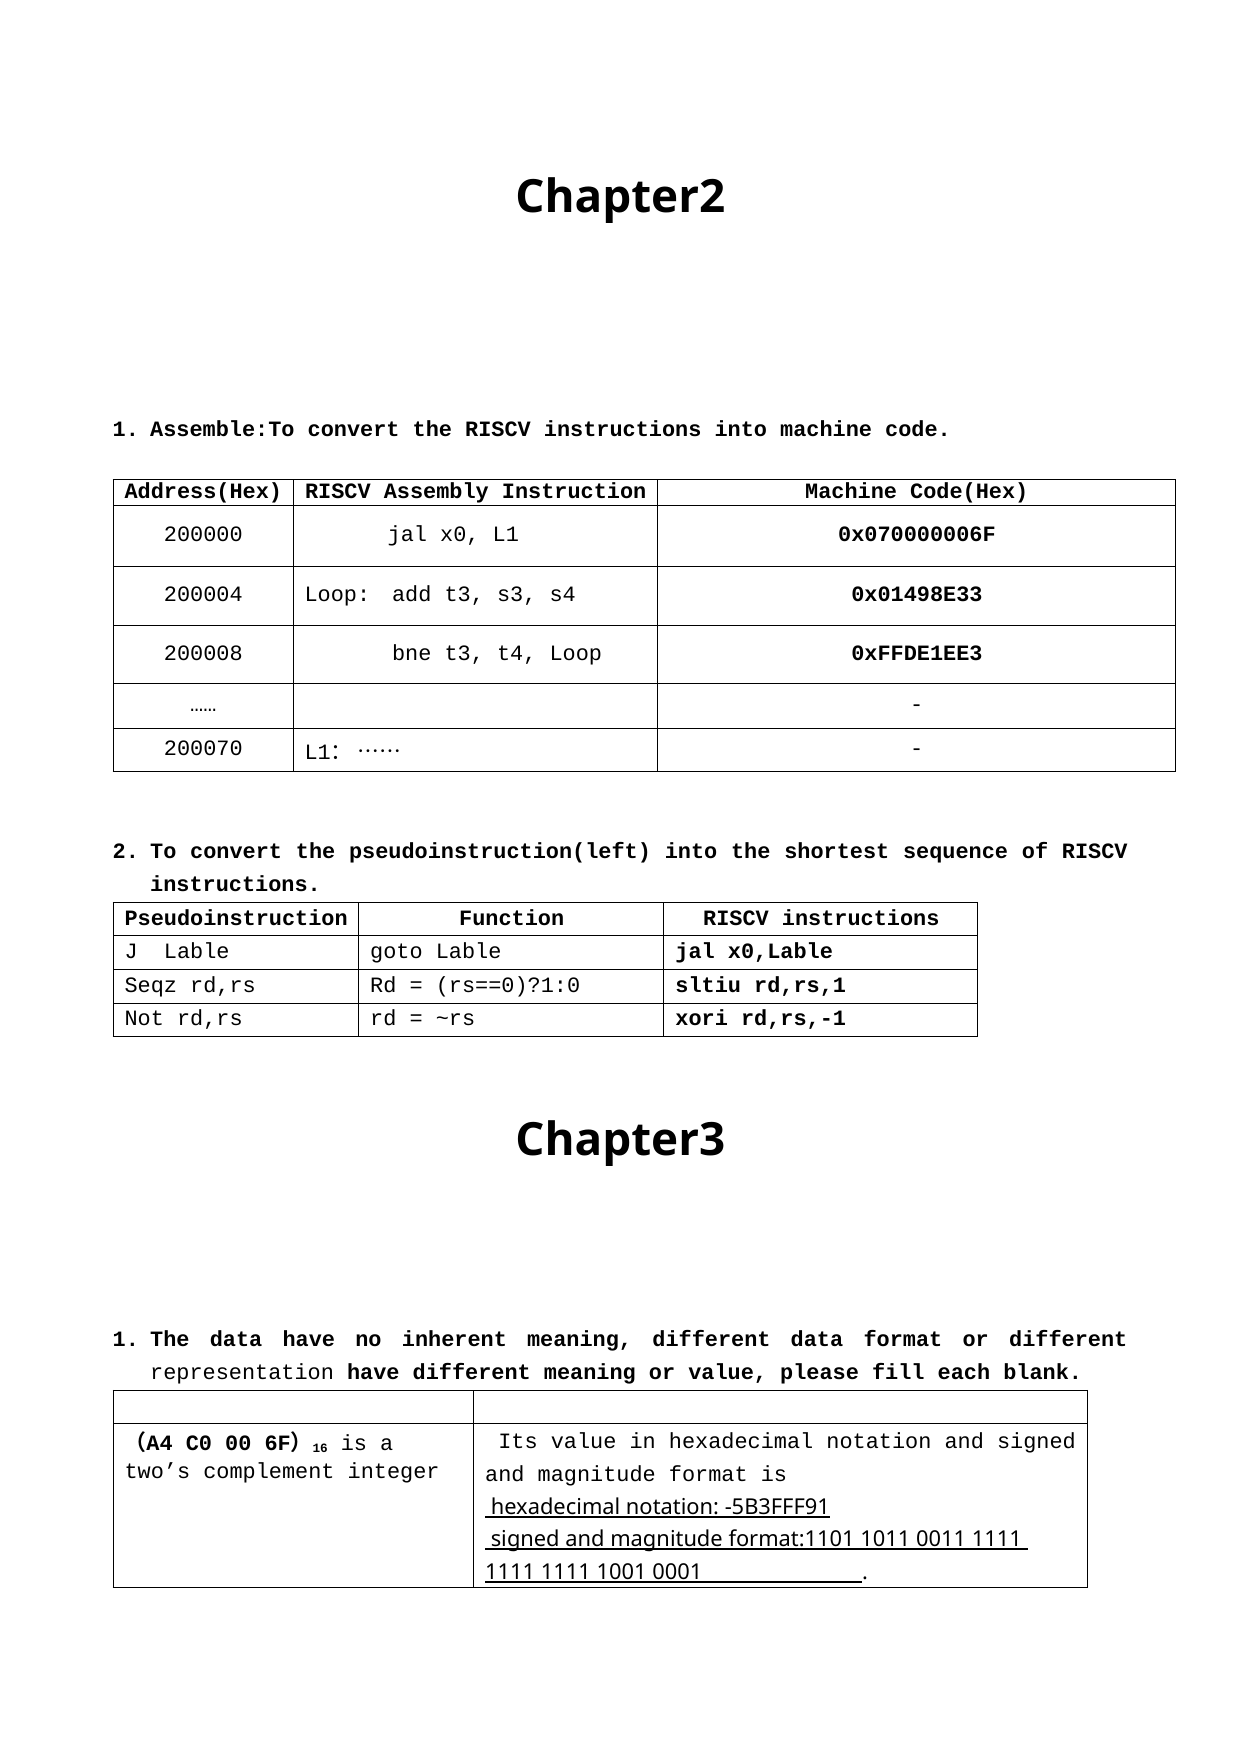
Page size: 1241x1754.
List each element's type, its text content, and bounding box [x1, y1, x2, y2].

table_header Address(Hex) [114, 480, 293, 505]
table_cell L1： …… [294, 729, 657, 771]
table_cell ‬ hexadecimal notation: -5B3FFF91 signed and magnitude format:1101 1011 0011 1111 1111 1111 1001 0001 ‬‬‬‬‬.‬‬‬ [474, 1424, 1087, 1587]
table_cell 0x01498E33 [658, 567, 1175, 625]
table_cell 200008 [114, 626, 293, 683]
table_cell sltiu rd,rs,1 [664, 970, 977, 1002]
table_cell Seqz rd,rs [114, 970, 358, 1002]
table_header RISCV instructions [664, 903, 977, 935]
table_cell xori rd,rs,-1 [664, 1004, 977, 1036]
table_cell 0xFFDE1EE3 [658, 626, 1175, 683]
table_cell …… [114, 684, 293, 728]
table_cell - [658, 729, 1175, 771]
table_cell 0x070000006F [658, 506, 1175, 566]
table_cell 200070 [114, 729, 293, 771]
table_cell jal x0, L1 [294, 506, 657, 566]
table_cell bne t3, t4, Loop [294, 626, 657, 683]
table_cell [294, 684, 657, 728]
table_header Pseudoinstruction [114, 903, 358, 935]
table_cell （A4 C0 00 6F）16 is a two’s complement integer [114, 1424, 473, 1587]
list Assemble:To convert the RISCV instructions into machine code. [112, 414, 1128, 447]
list The data have no inherent meaning, different data format or different representation have different meaning or value, please fill each blank. [112, 1325, 1128, 1390]
table_cell 200004 [114, 567, 293, 625]
table_cell - [658, 684, 1175, 728]
list To convert the pseudoinstruction(left) into the shortest sequence of RISCV instructions. [112, 837, 1128, 902]
subtitle Chapter2 [112, 162, 1128, 227]
table_header RISCV Assembly Instruction [294, 480, 657, 505]
subtitle Chapter3 [112, 1105, 1128, 1170]
table_header [114, 1391, 473, 1423]
table_cell J Lable [114, 936, 358, 969]
table_cell Rd = (rs==0)?1:0 [359, 970, 663, 1002]
table_cell jal x0,Lable [664, 936, 977, 969]
table_cell goto Lable [359, 936, 663, 969]
table_cell Not rd,rs [114, 1004, 358, 1036]
table_header Machine Code(Hex) [658, 480, 1175, 505]
table_header Function [359, 903, 663, 935]
table_cell Loop: add t3, s3, s4 [294, 567, 657, 625]
table_cell rd = ~rs [359, 1004, 663, 1036]
table_header [474, 1391, 1087, 1423]
table_cell 200000 [114, 506, 293, 566]
